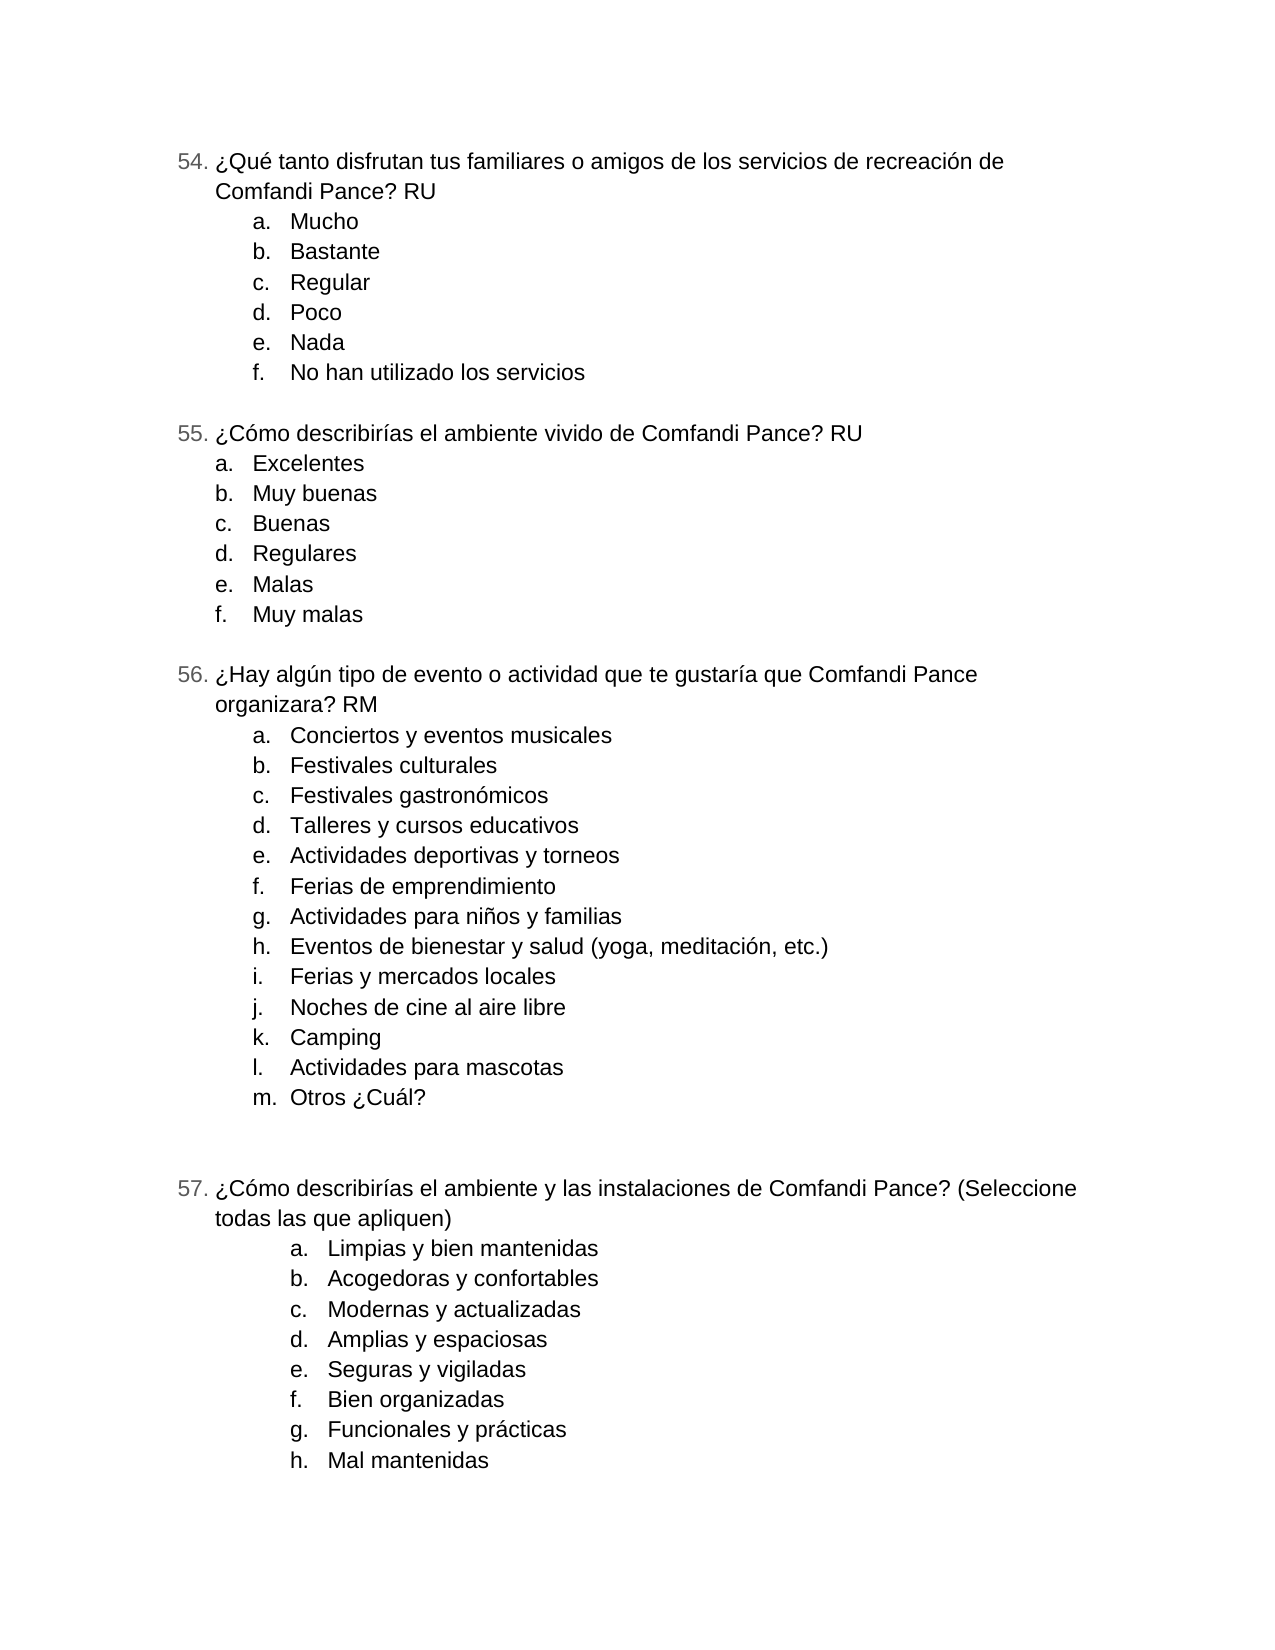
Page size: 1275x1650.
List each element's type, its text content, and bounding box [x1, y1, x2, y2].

list Amplias y espaciosas [290, 1326, 1098, 1352]
list Acogedoras y confortables [290, 1265, 1098, 1292]
list Noches de cine al aire libre [252, 993, 1098, 1020]
list Bien organizadas [290, 1386, 1098, 1412]
list Festivales gastronómicos [252, 782, 1098, 808]
list Buenas [215, 510, 1098, 536]
list Ferias de emprendimiento [252, 873, 1098, 899]
list ¿Hay algún tipo de evento o actividad que te gustaría que Comfandi Pance organizara? RM [177, 661, 1098, 718]
list ¿Cómo describirías el ambiente vivido de Comfandi Pance? RU [177, 419, 1098, 446]
list No han utilizado los servicios [252, 359, 1098, 385]
list Bastante [252, 238, 1098, 264]
list Camping [252, 1024, 1098, 1050]
list Otros ¿Cuál? [252, 1084, 1098, 1110]
list Excelentes [215, 450, 1098, 476]
list ¿Cómo describirías el ambiente y las instalaciones de Comfandi Pance? (Seleccione todas las que apliquen) [177, 1175, 1098, 1231]
list Regulares [215, 540, 1098, 567]
list Seguras y vigiladas [290, 1356, 1098, 1382]
list Mucho [252, 208, 1098, 234]
list Conciertos y eventos musicales [252, 722, 1098, 748]
list Modernas y actualizadas [290, 1296, 1098, 1322]
list Actividades deportivas y torneos [252, 842, 1098, 869]
list Festivales culturales [252, 752, 1098, 778]
list Mal mantenidas [290, 1447, 1098, 1473]
list Actividades para niños y familias [252, 903, 1098, 929]
list Poco [252, 299, 1098, 325]
list Regular [252, 268, 1098, 295]
list Nada [252, 329, 1098, 355]
list ¿Qué tanto disfrutan tus familiares o amigos de los servicios de recreación de Comfandi Pance? RU [177, 148, 1098, 204]
list Funcionales y prácticas [290, 1416, 1098, 1443]
list Muy malas [215, 601, 1098, 627]
list Muy buenas [215, 480, 1098, 506]
list Talleres y cursos educativos [252, 812, 1098, 838]
list Eventos de bienestar y salud (yoga, meditación, etc.) [252, 933, 1098, 959]
list Ferias y mercados locales [252, 963, 1098, 989]
list Malas [215, 571, 1098, 597]
list Actividades para mascotas [252, 1054, 1098, 1080]
list Limpias y bien mantenidas [290, 1235, 1098, 1261]
